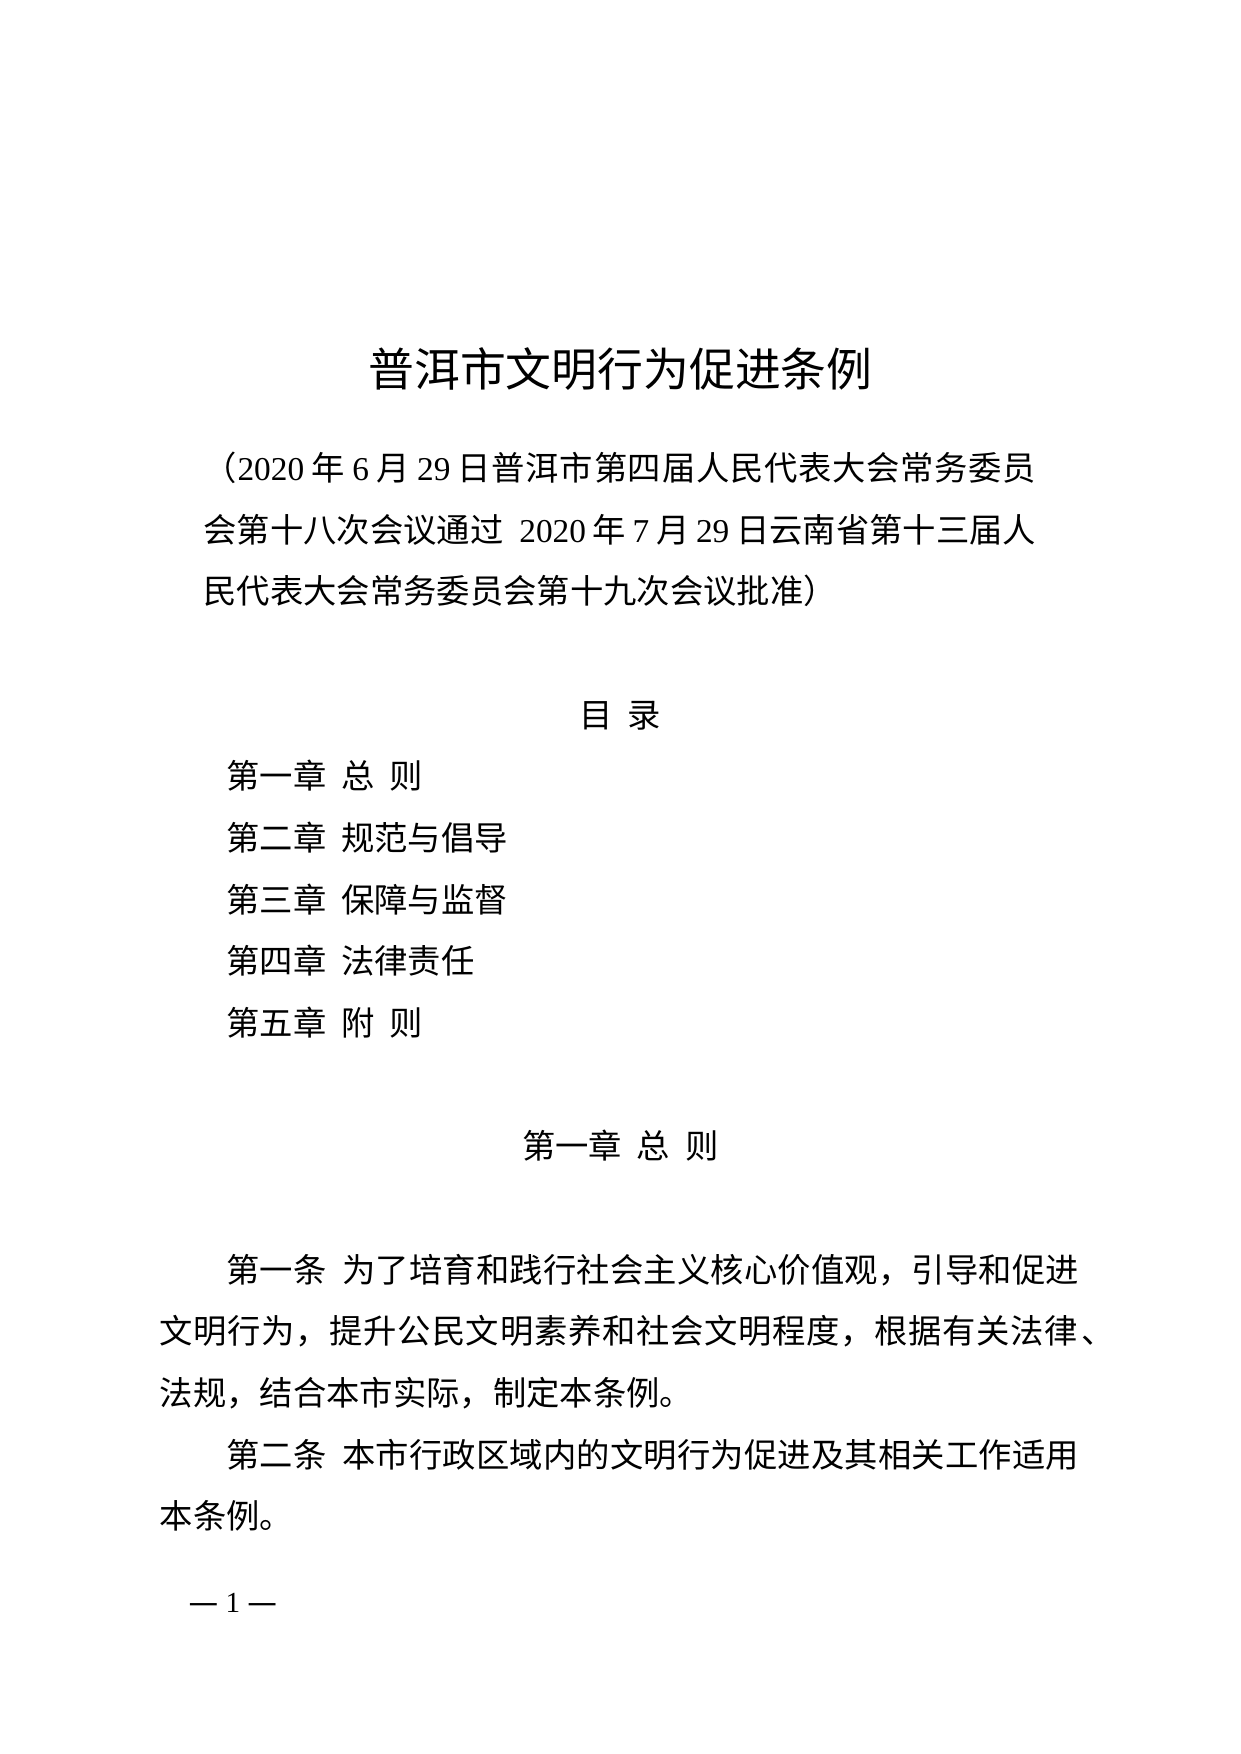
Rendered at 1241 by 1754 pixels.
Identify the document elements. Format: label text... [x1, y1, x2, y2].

subtitle 普洱市文明行为促进条例 [159, 337, 1081, 399]
text （2020年6月29日普洱市第四届人民代表大会常务委员会第十八次会议通过 2020年7月29日云南省第十三届人民代表大会常务委员会第十九次会议批准） [203, 431, 1037, 616]
text 第二章 规范与倡导 [159, 801, 1081, 863]
text 第一章 总 则 [159, 1109, 1081, 1171]
text 目 录 [159, 678, 1081, 739]
text 第一章 总 则 [159, 739, 1081, 801]
text 第三章 保障与监督 [159, 863, 1081, 924]
text 第五章 附 则 [159, 986, 1081, 1048]
text 第二条 本市行政区域内的文明行为促进及其相关工作适用本条例。 [159, 1418, 1081, 1541]
text 第四章 法律责任 [159, 924, 1081, 986]
text 第一条 为了培育和践行社会主义核心价值观，引导和促进文明行为，提升公民文明素养和社会文明程度，根据有关法律、法规，结合本市实际，制定本条例。 [159, 1233, 1081, 1418]
